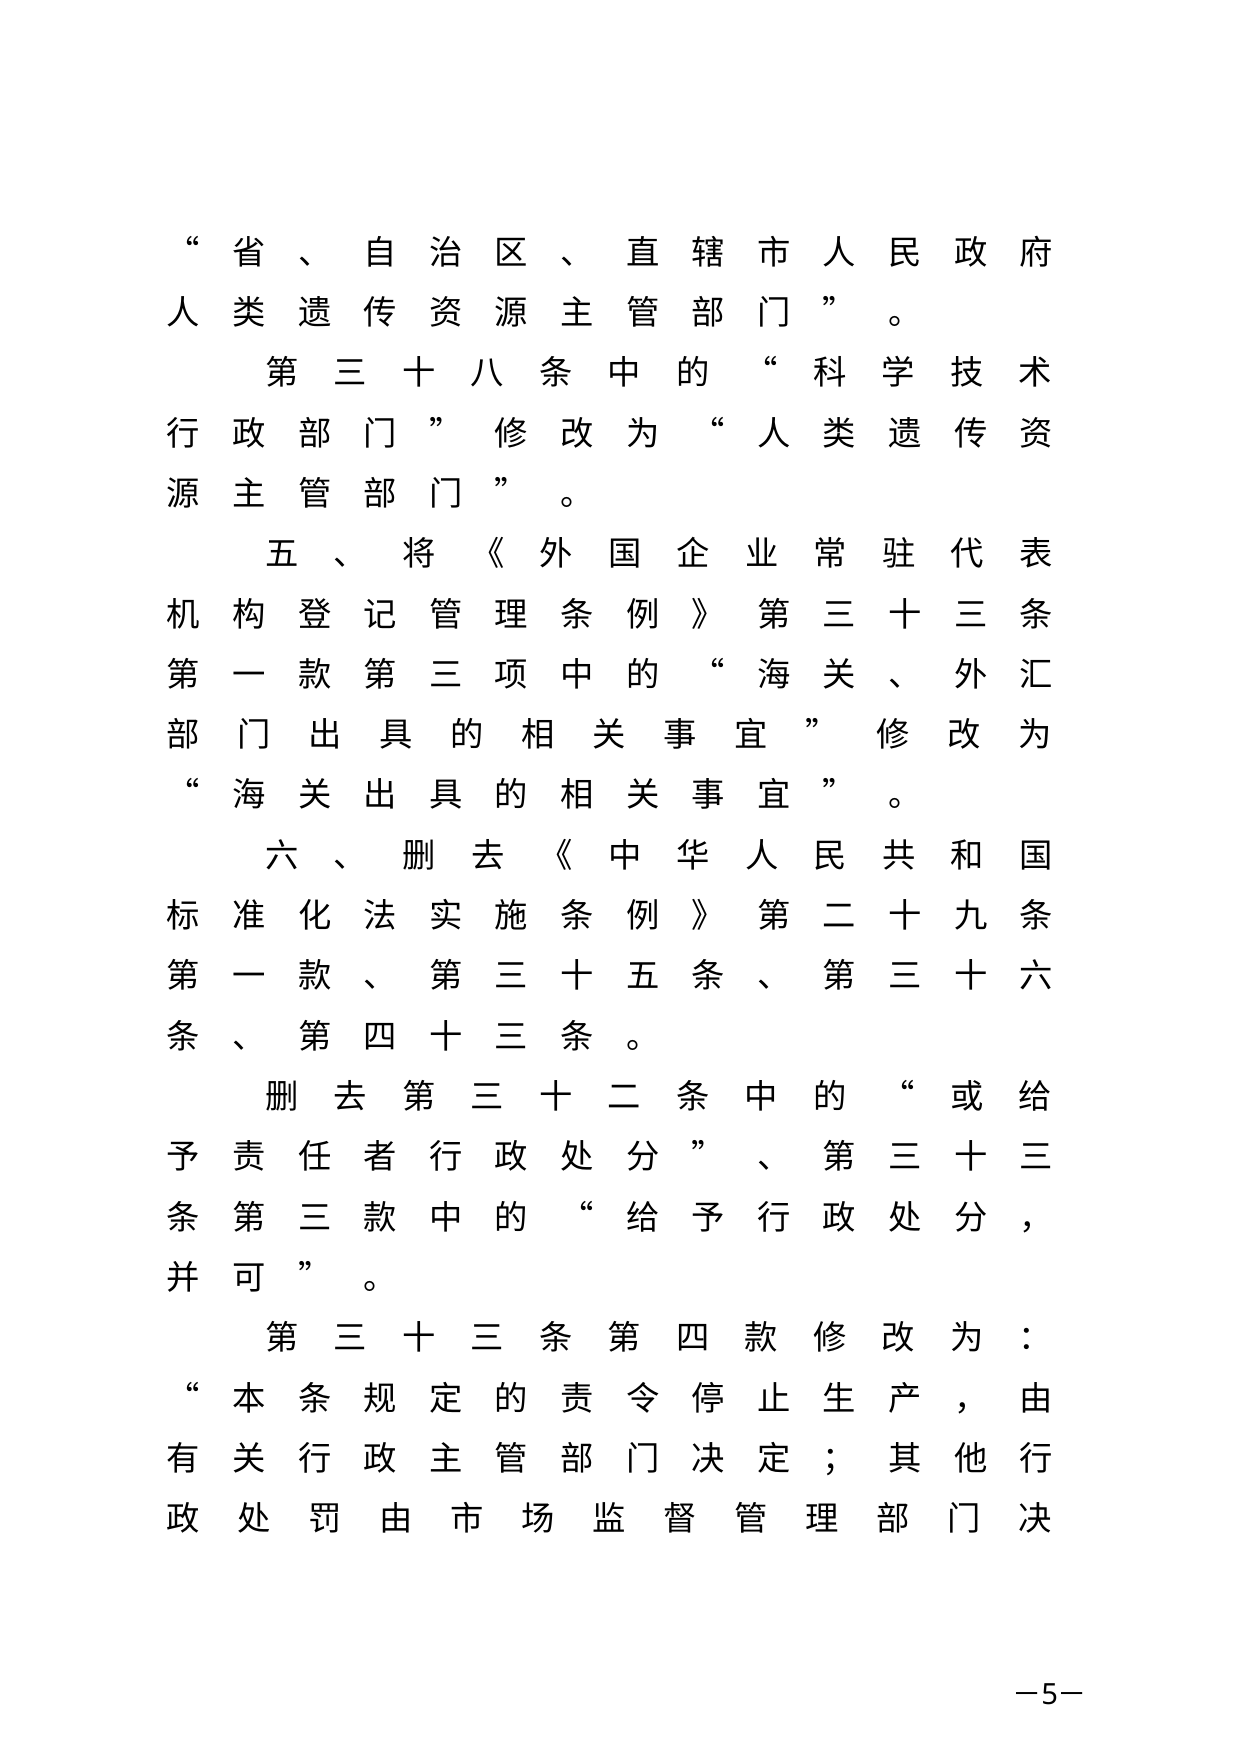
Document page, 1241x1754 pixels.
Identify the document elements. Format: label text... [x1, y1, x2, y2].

text 第三十八条中的“科学技术行政部门”修改为“人类遗传资源主管部门”。 [167, 340, 1085, 521]
text 删去第三十二条中的“或给予责任者行政处分”、第三十三条第三款中的“给予行政处分，并可”。 [167, 1064, 1085, 1305]
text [167, 1305, 1085, 1546]
text 六、删去《中华人民共和国标准化法实施条例》第二十九条第一款、第三十五条、第三十六条、第四十三条。 [167, 822, 1085, 1064]
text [167, 219, 1085, 340]
text 五、将《外国企业常驻代表机构登记管理条例》第三十三条第一款第三项中的“海关、外汇部门出具的相关事宜”修改为“海关出具的相关事宜”。 [167, 521, 1085, 822]
